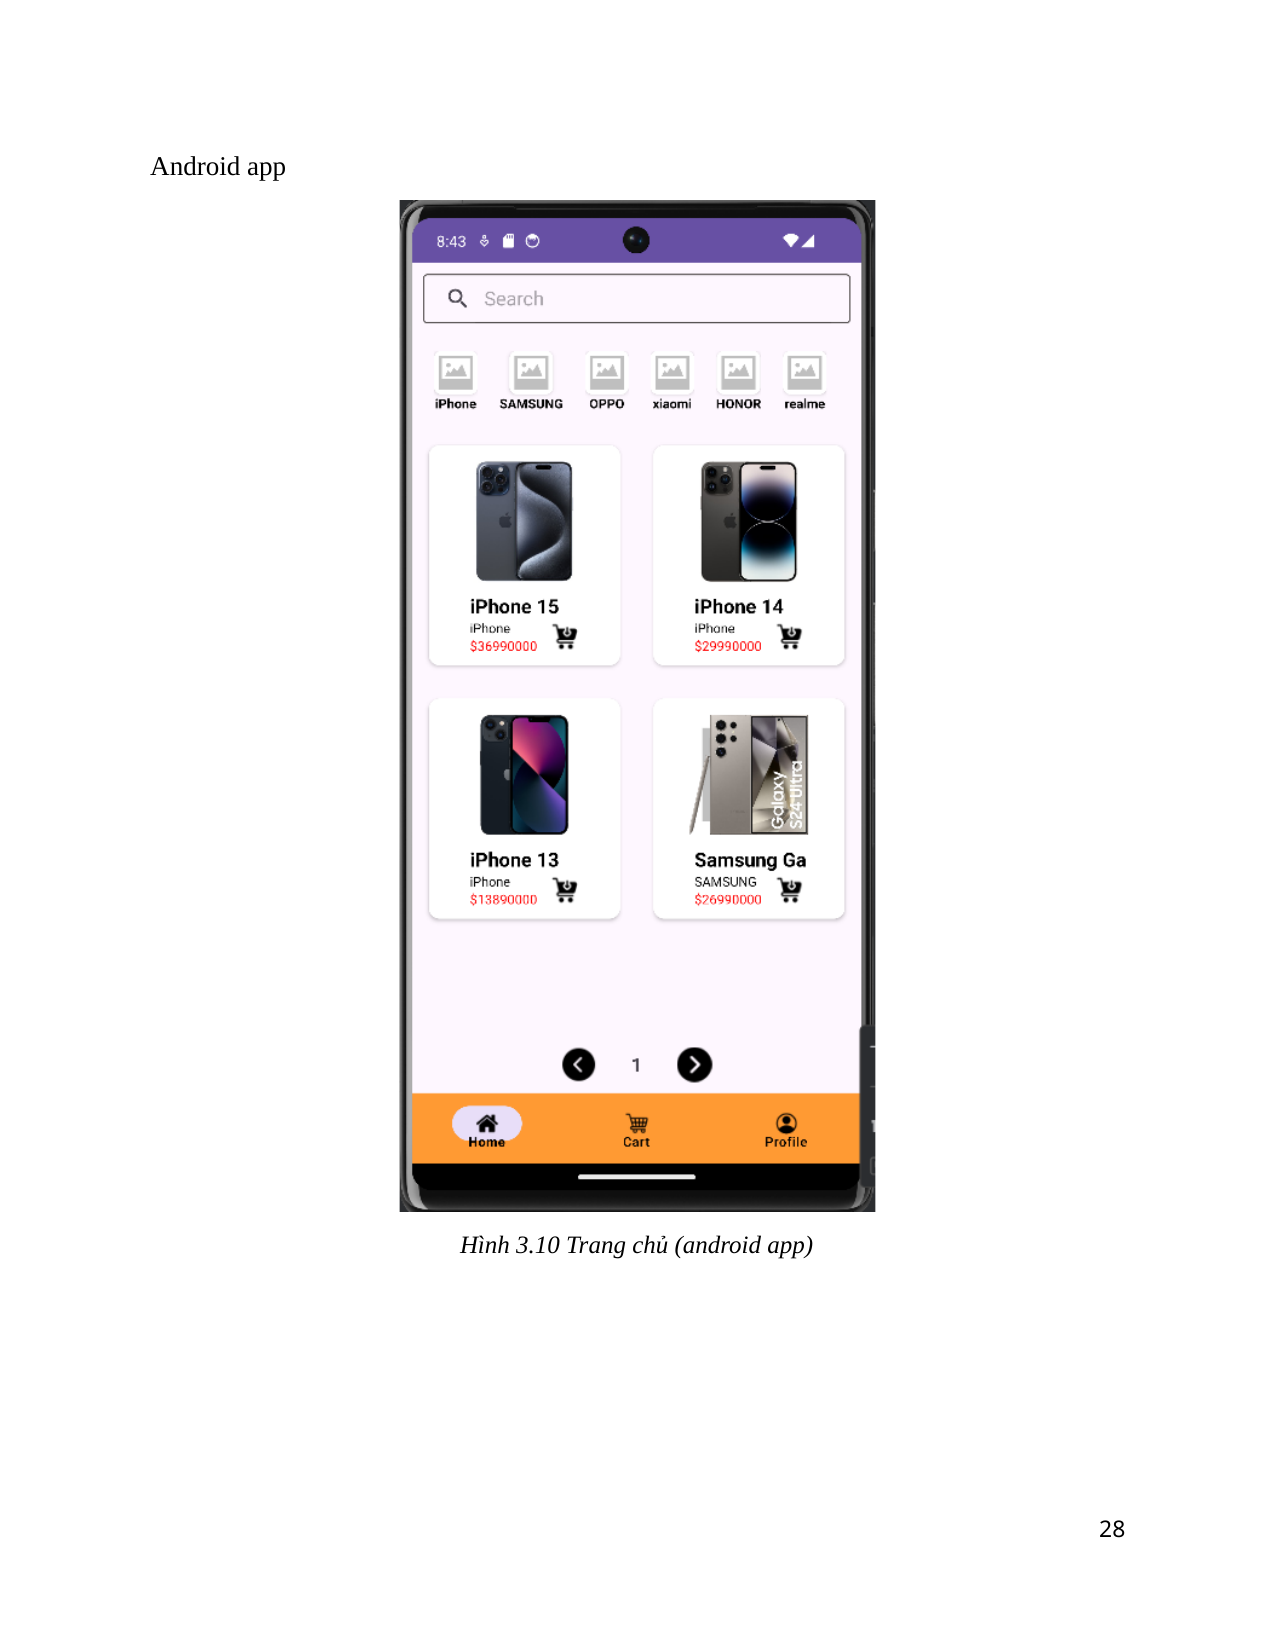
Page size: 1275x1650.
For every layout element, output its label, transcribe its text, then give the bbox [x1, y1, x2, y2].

text Android app [150, 150, 1125, 181]
picture [399, 200, 876, 1212]
text Hình 3.10 Trang chủ (android app) [150, 1231, 1125, 1259]
